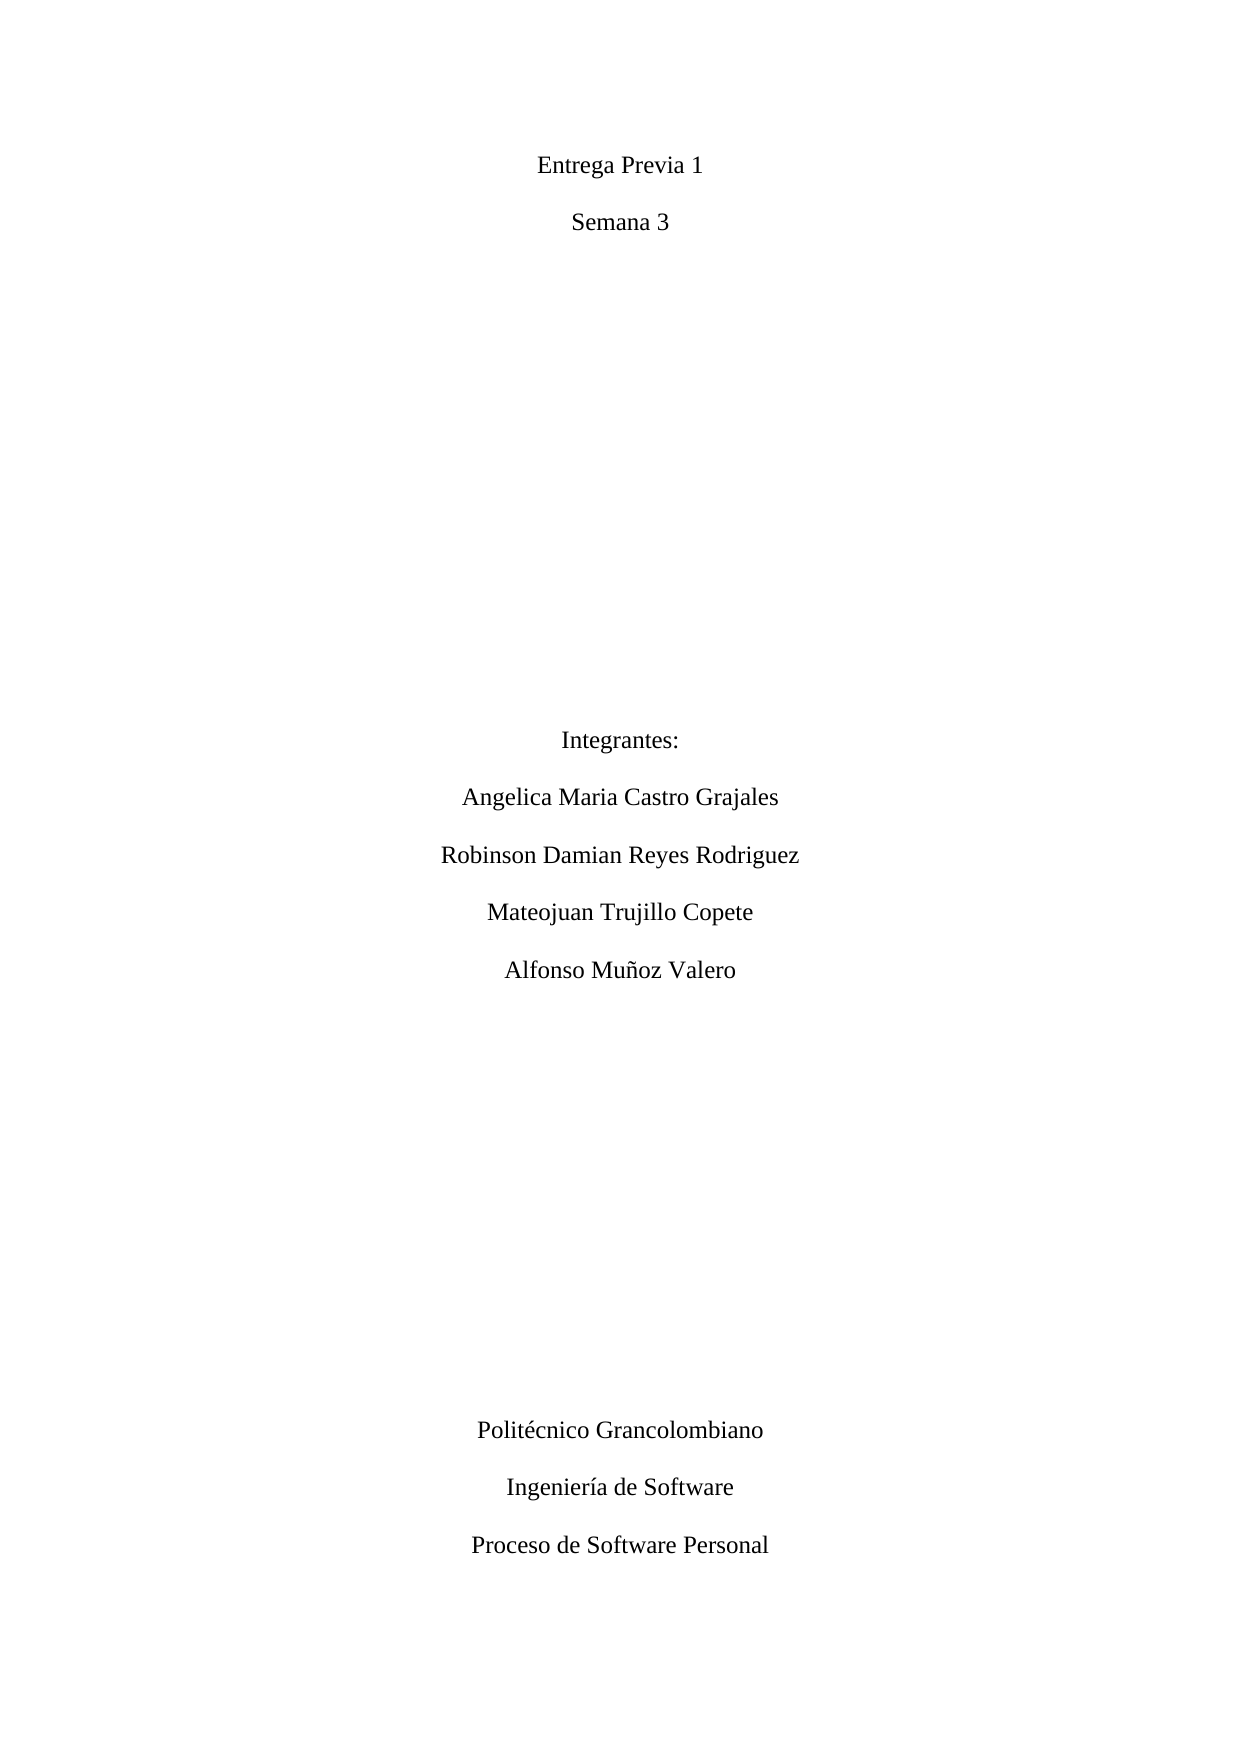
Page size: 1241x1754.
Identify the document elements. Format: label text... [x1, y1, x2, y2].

text Ingeniería de Software [150, 1472, 1090, 1501]
text Proceso de Software Personal [150, 1530, 1090, 1559]
text Semana 3 [150, 207, 1090, 236]
text Politécnico Grancolombiano [150, 1415, 1090, 1444]
text Integrantes: [150, 725, 1090, 754]
text Mateojuan Trujillo Copete [150, 897, 1090, 926]
text Entrega Previa 1 [150, 150, 1090, 179]
text Robinson Damian Reyes Rodriguez [150, 840, 1090, 869]
text Alfonso Muñoz Valero [150, 955, 1090, 984]
text Angelica Maria Castro Grajales [150, 782, 1090, 811]
